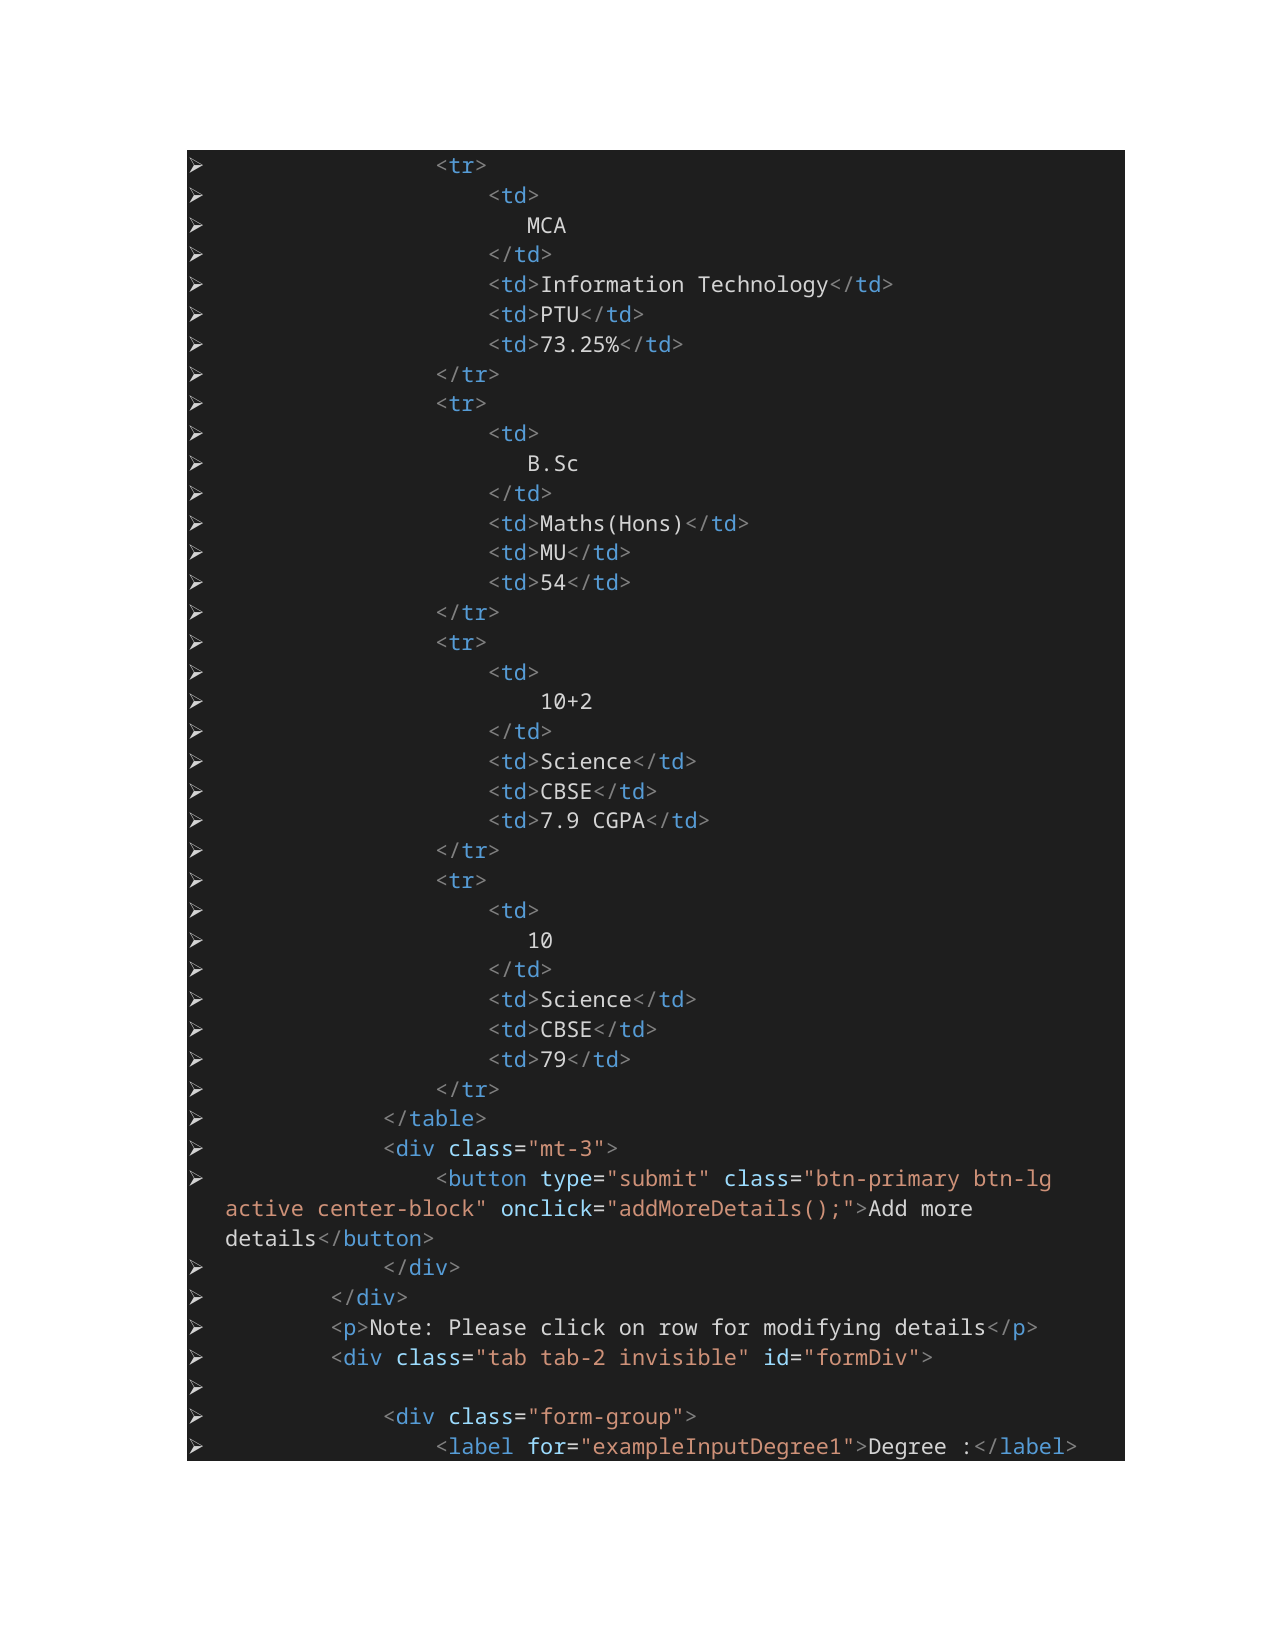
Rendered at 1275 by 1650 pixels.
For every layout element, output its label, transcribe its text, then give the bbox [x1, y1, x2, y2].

list <div class="form-group"> [187, 1401, 1125, 1431]
list MCA [187, 209, 1125, 239]
list <td> [187, 180, 1125, 209]
list <td>MU</td> [187, 537, 1125, 567]
list 10 [187, 924, 1125, 954]
list </td> [187, 716, 1125, 746]
list <td>CBSE</td> [187, 1014, 1125, 1044]
list <td> [187, 418, 1125, 448]
list 10+2 [187, 686, 1125, 716]
list <td>PTU</td> [187, 299, 1125, 329]
list <button type="submit" class="btn-primary btn-lg active center-block" onclick="addMoreDetails();">Add more details</button> [187, 1163, 1125, 1252]
list <tr> [187, 388, 1125, 418]
list </tr> [187, 597, 1125, 627]
list <tr> [187, 627, 1125, 656]
list <td>Maths(Hons)</td> [187, 507, 1125, 537]
list </tr> [187, 835, 1125, 865]
list </tr> [187, 1073, 1125, 1103]
list </td> [187, 954, 1125, 984]
list </td> [187, 478, 1125, 507]
list B.Sc [187, 448, 1125, 478]
list </div> [187, 1252, 1125, 1282]
list </table> [187, 1103, 1125, 1133]
list <tr> [187, 865, 1125, 895]
list <td>54</td> [187, 567, 1125, 597]
list <td>Information Technology</td> [187, 269, 1125, 299]
list </div> [187, 1282, 1125, 1312]
list <td> [187, 656, 1125, 686]
list <td>79</td> [187, 1044, 1125, 1073]
list <div class="tab tab-2 invisible" id="formDiv"> [187, 1342, 1125, 1371]
list <td>Science</td> [187, 984, 1125, 1014]
list <td>Science</td> [187, 746, 1125, 776]
list </td> [187, 239, 1125, 269]
list <p>Note: Please click on row for modifying details</p> [187, 1312, 1125, 1342]
list <label for="exampleInputDegree1">Degree :</label> [187, 1431, 1125, 1461]
list <td>73.25%</td> [187, 329, 1125, 358]
list </tr> [187, 358, 1125, 388]
list <td> [187, 895, 1125, 924]
list <td>7.9 CGPA</td> [187, 805, 1125, 835]
list <div class="mt-3"> [187, 1133, 1125, 1163]
list <td>CBSE</td> [187, 776, 1125, 805]
list <tr> [187, 150, 1125, 180]
